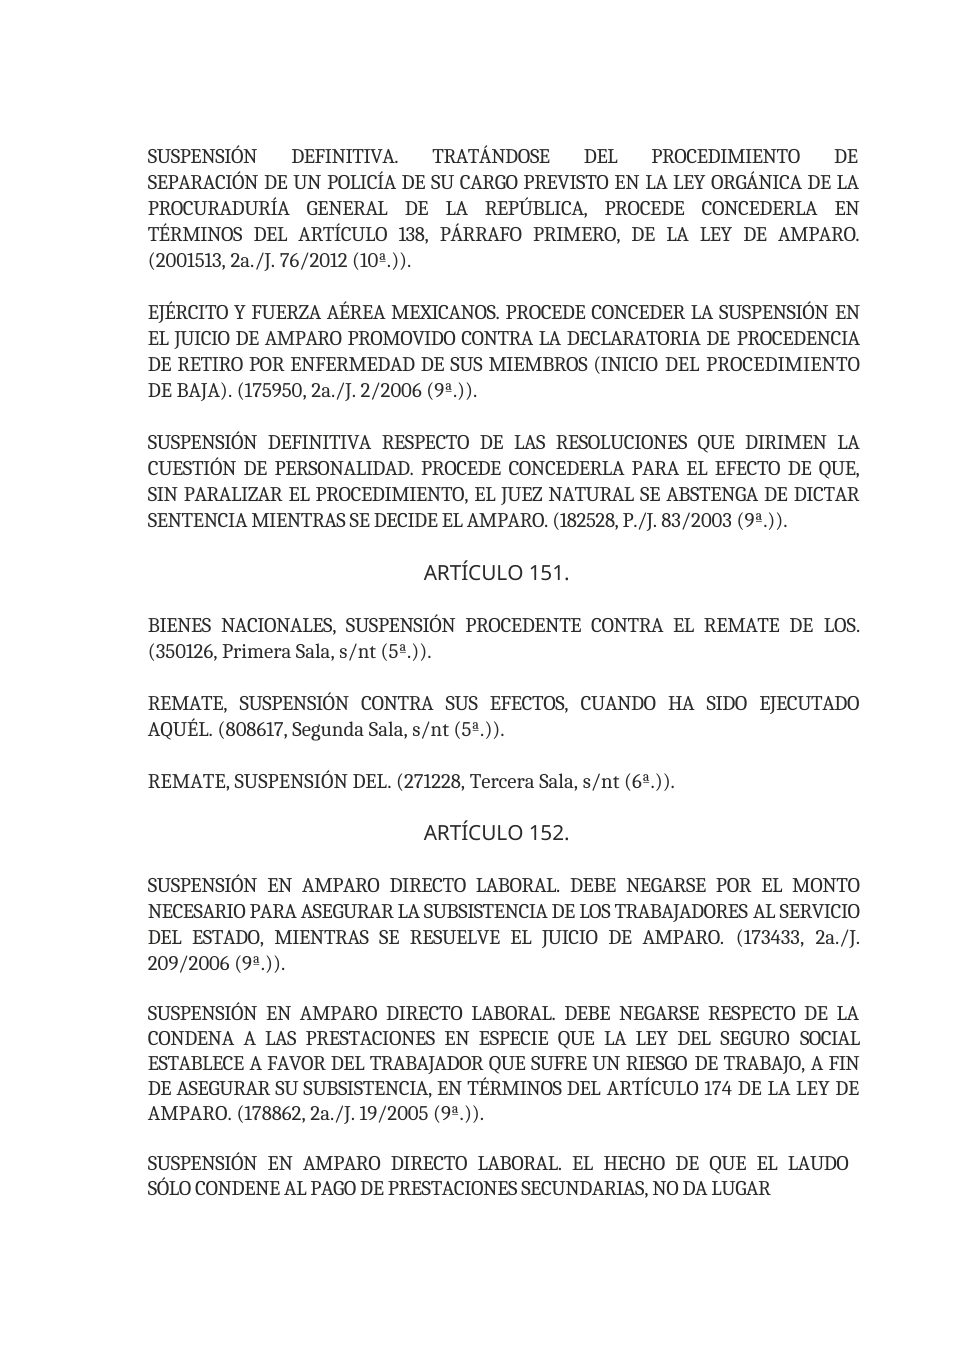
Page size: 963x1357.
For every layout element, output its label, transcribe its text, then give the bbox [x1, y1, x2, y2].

text SUSPENSIÓN EN AMPARO DIRECTO LABORAL. EL HECHO DE QUE EL LAUDO SÓLO CONDENE AL PAGO DE PRESTACIONES SECUNDARIAS, NO DA LUGAR [148, 1151, 860, 1201]
text SUSPENSIÓN DEFINITIVA. TRATÁNDOSE DEL PROCEDIMIENTO DE SEPARACIÓN DE UN POLICÍA DE SU CARGO PREVISTO EN LA LEY ORGÁNICA DE LA PROCURADURÍA GENERAL DE LA REPÚBLICA, PROCEDE CONCEDERLA EN TÉRMINOS DEL ARTÍCULO 138, PÁRRAFO PRIMERO, DE LA LEY DE AMPARO. (2001513, 2a./J. 76/2012 (10ª.)). [148, 142, 860, 272]
text ARTÍCULO 152. [423, 821, 864, 845]
text SUSPENSIÓN DEFINITIVA RESPECTO DE LAS RESOLUCIONES QUE DIRIMEN LA CUESTIÓN DE PERSONALIDAD. PROCEDE CONCEDERLA PARA EL EFECTO DE QUE, SIN PARALIZAR EL PROCEDIMIENTO, EL JUEZ NATURAL SE ABSTENGA DE DICTAR SENTENCIA MIENTRAS SE DECIDE EL AMPARO. (182528, P./J. 83/2003 (9ª.)). [148, 429, 860, 533]
text EJÉRCITO Y FUERZA AÉREA MEXICANOS. PROCEDE CONCEDER LA SUSPENSIÓN EN EL JUICIO DE AMPARO PROMOVIDO CONTRA LA DECLARATORIA DE PROCEDENCIA DE RETIRO POR ENFERMEDAD DE SUS MIEMBROS (INICIO DEL PROCEDIMIENTO DE BAJA). (175950, 2a./J. 2/2006 (9ª.)). [148, 298, 860, 403]
text REMATE, SUSPENSIÓN CONTRA SUS EFECTOS, CUANDO HA SIDO EJECUTADO AQUÉL. (808617, Segunda Sala, s/nt (5ª.)). [148, 689, 860, 741]
text SUSPENSIÓN EN AMPARO DIRECTO LABORAL. DEBE NEGARSE POR EL MONTO NECESARIO PARA ASEGURAR LA SUBSISTENCIA DE LOS TRABAJADORES AL SERVICIO DEL ESTADO, MIENTRAS SE RESUELVE EL JUICIO DE AMPARO. (173433, 2a./J. 209/2006 (9ª.)). [148, 872, 860, 976]
text SUSPENSIÓN EN AMPARO DIRECTO LABORAL. DEBE NEGARSE RESPECTO DE LA CONDENA A LAS PRESTACIONES EN ESPECIE QUE LA LEY DEL SEGURO SOCIAL ESTABLECE A FAVOR DEL TRABAJADOR QUE SUFRE UN RIESGO DE TRABAJO, A FIN DE ASEGURAR SU SUBSISTENCIA, EN TÉRMINOS DEL ARTÍCULO 174 DE LA LEY DE AMPARO. (178862, 2a./J. 19/2005 (9ª.)). [148, 1001, 860, 1126]
text ARTÍCULO 151. [423, 561, 864, 585]
text REMATE, SUSPENSIÓN DEL. (271228, Tercera Sala, s/nt (6ª.)). [148, 769, 864, 793]
text BIENES NACIONALES, SUSPENSIÓN PROCEDENTE CONTRA EL REMATE DE LOS. (350126, Primera Sala, s/nt (5ª.)). [148, 611, 860, 663]
